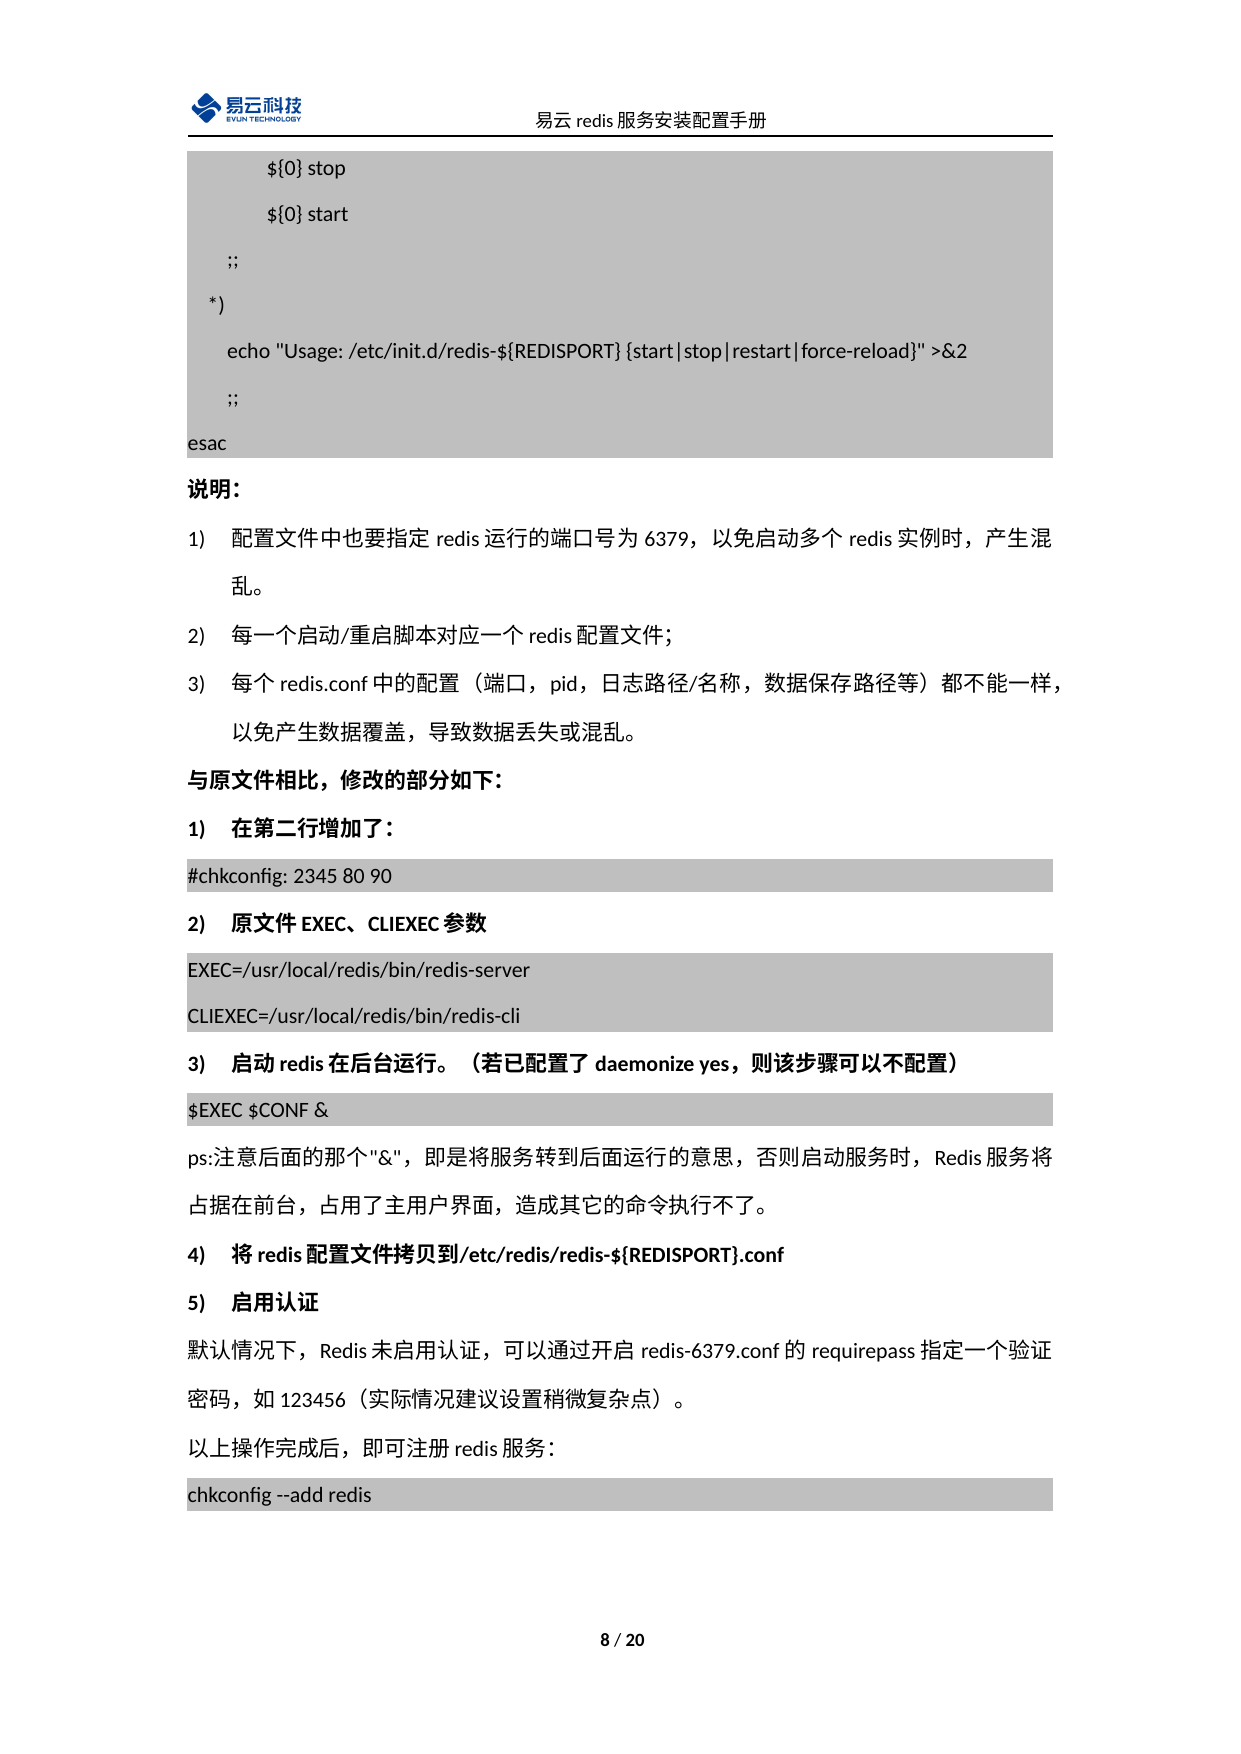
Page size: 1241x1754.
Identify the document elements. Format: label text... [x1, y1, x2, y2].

list 配置文件中也要指定redis运行的端口号为6379，以免启动多个redis实例时，产生混乱。 [187, 520, 1053, 601]
text echo "Usage: /etc/init.d/redis-${REDISPORT} {start|stop|restart|force-reload}" >&2 [187, 334, 1053, 367]
list 启动redis在后台运行。（若已配置了daemonize yes，则该步骤可以不配置） [187, 1045, 1053, 1078]
text 以上操作完成后，即可注册redis服务： [187, 1430, 1053, 1463]
list 原文件EXEC、CLIEXEC参数 [187, 905, 1053, 938]
text ps:注意后面的那个"&"，即是将服务转到后面运行的意思，否则启动服务时，Redis服务将占据在前台，占用了主用户界面，造成其它的命令执行不了。 [187, 1139, 1053, 1221]
text 说明： [187, 472, 1053, 504]
text ;; [187, 380, 1053, 413]
text esac [187, 426, 1053, 458]
text chkconfig --add redis [187, 1478, 1053, 1511]
text #chkconfig: 2345 80 90 [187, 859, 1053, 892]
text CLIEXEC=/usr/local/redis/bin/redis-cli [187, 999, 1053, 1032]
picture [187, 88, 307, 128]
text 与原文件相比，修改的部分如下： [187, 763, 1053, 795]
text $EXEC $CONF & [187, 1093, 1053, 1126]
text ;; [187, 243, 1053, 275]
list 每一个启动/重启脚本对应一个redis配置文件； [187, 617, 1053, 650]
list 每个redis.conf中的配置（端口，pid，日志路径/名称，数据保存路径等）都不能一样，以免产生数据覆盖，导致数据丢失或混乱。 [187, 666, 1053, 747]
text ${0} stop [187, 151, 1053, 183]
text EXEC=/usr/local/redis/bin/redis-server [187, 953, 1053, 986]
text 默认情况下，Redis未启用认证，可以通过开启 redis-6379.conf 的 requirepass 指定一个验证密码，如123456（实际情况建议设置稍微复杂点）。 [187, 1333, 1053, 1414]
list 在第二行增加了： [187, 811, 1053, 843]
text ${0} start [187, 197, 1053, 229]
list 启用认证 [187, 1285, 1053, 1317]
text *) [187, 288, 1053, 321]
list 将redis配置文件拷贝到/etc/redis/redis-${REDISPORT}.conf [187, 1236, 1053, 1269]
